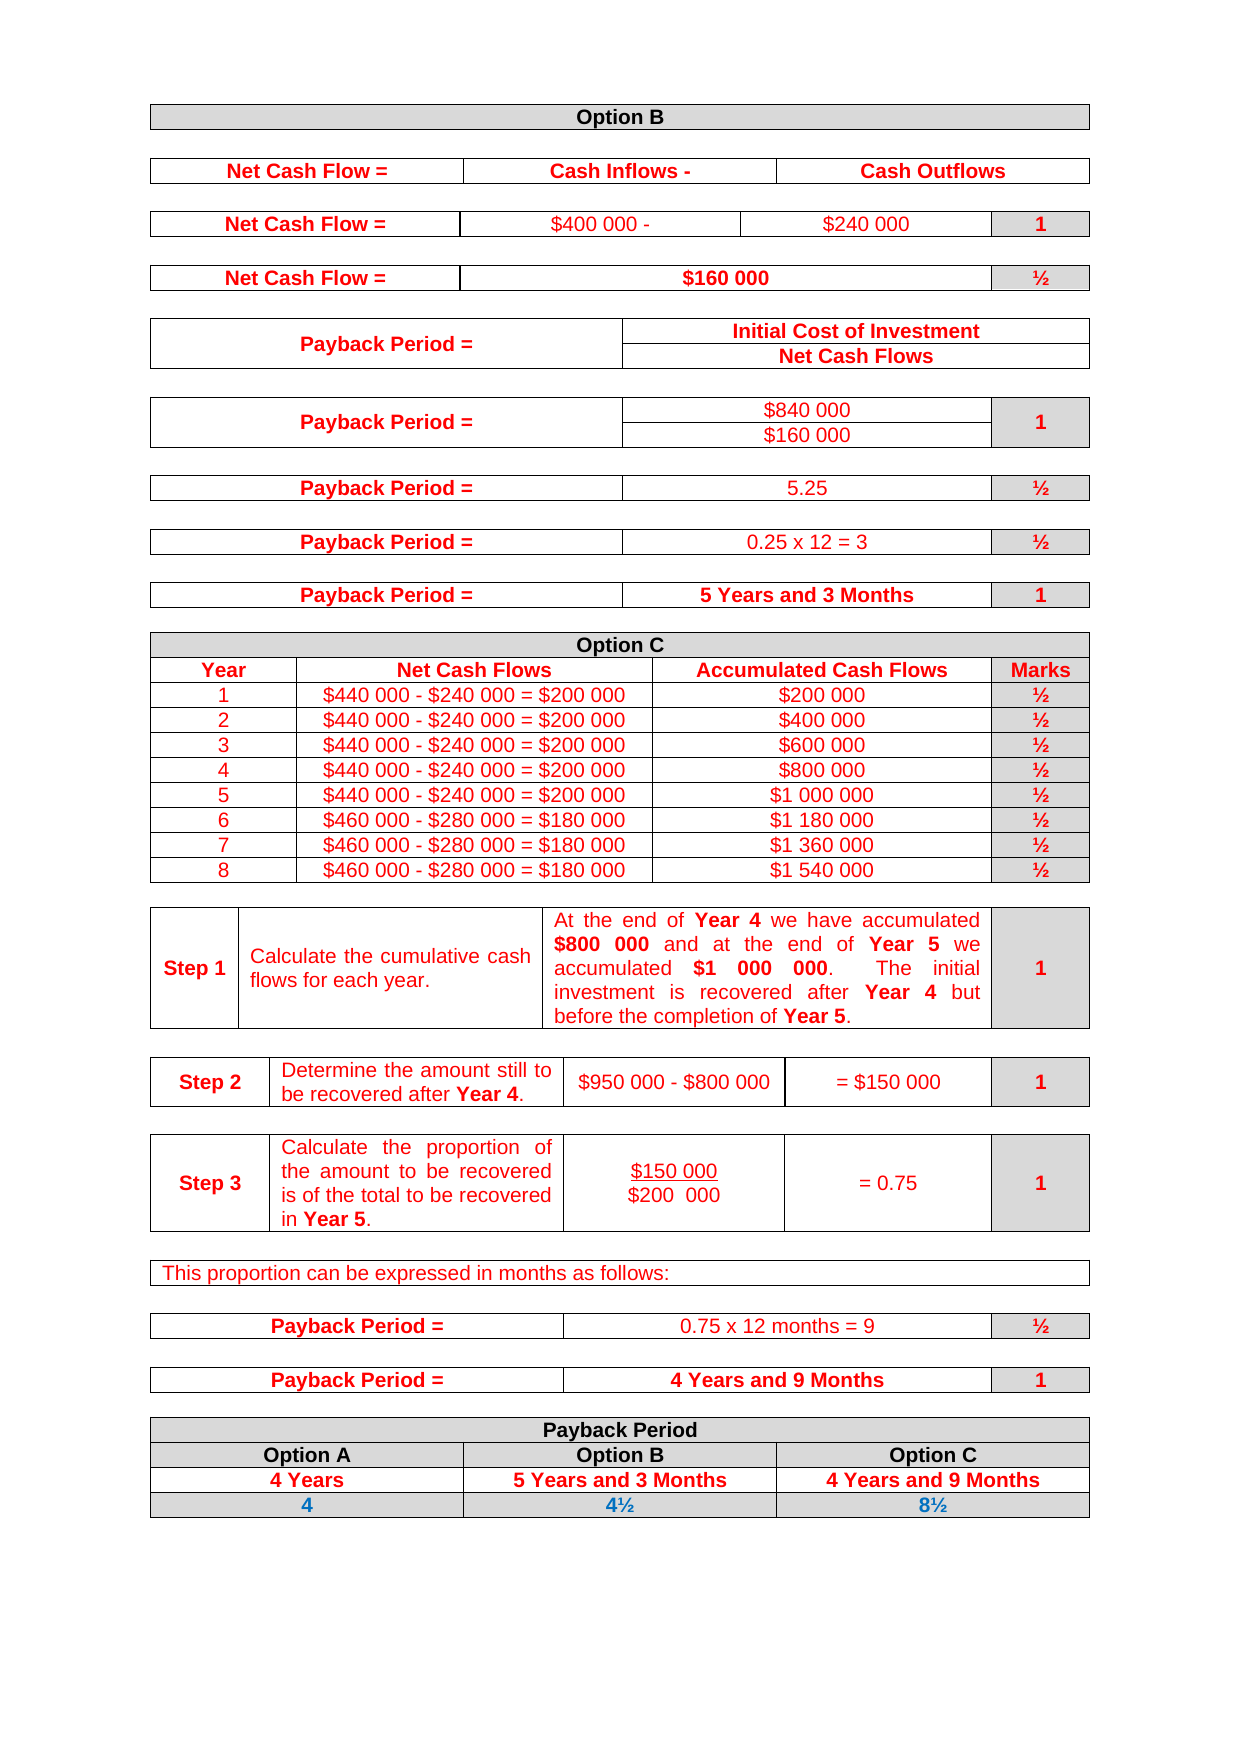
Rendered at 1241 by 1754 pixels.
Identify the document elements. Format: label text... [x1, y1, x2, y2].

table_header Cash Inflows - [464, 159, 776, 182]
table_header Option B [151, 105, 1089, 129]
table_header $400 000 - [461, 212, 740, 236]
table_cell Option C [777, 1443, 1089, 1467]
table_cell 5 Years and 3 Months [464, 1468, 776, 1492]
table_header Payback Period = [151, 1368, 563, 1392]
table_header Payback Period = [151, 583, 622, 607]
table_header $240 000 [741, 212, 991, 236]
table_cell $440 000 - $240 000 = $200 000 [297, 708, 652, 732]
table_header 1 [992, 908, 1089, 1028]
table_header Determine the amount still to be recovered after Year 4. [270, 1058, 563, 1106]
table_header $840 000 [623, 398, 991, 422]
table_header Initial Cost of Investment [623, 319, 1089, 343]
table_cell $460 000 - $280 000 = $180 000 [297, 858, 652, 882]
table_header 1 [992, 398, 1089, 447]
table_header Cash Outflows [777, 159, 1089, 182]
table_header Step 3 [151, 1135, 269, 1231]
table_header ½ [992, 530, 1089, 554]
table_cell ½ [992, 833, 1089, 857]
table_header Payback Period = [151, 530, 622, 554]
table_header 5.25 [623, 476, 991, 500]
table_header 1 [992, 1368, 1089, 1392]
table_cell $440 000 - $240 000 = $200 000 [297, 683, 652, 707]
table_cell ½ [992, 758, 1089, 782]
table_cell $440 000 - $240 000 = $200 000 [297, 733, 652, 757]
table_cell Option B [464, 1443, 776, 1467]
table_header = $150 000 [786, 1058, 991, 1106]
table_cell $440 000 - $240 000 = $200 000 [297, 758, 652, 782]
table_header ½ [992, 476, 1089, 500]
table_header 0.75 x 12 months = 9 [564, 1314, 991, 1338]
table_cell 2 [151, 708, 296, 732]
table_header 1 [992, 583, 1089, 607]
table_header $950 000 - $800 000 [564, 1058, 784, 1106]
table_cell ½ [992, 683, 1089, 707]
table_cell $1 540 000 [653, 858, 991, 882]
table_cell ½ [992, 708, 1089, 732]
table_cell ½ [992, 783, 1089, 807]
table_cell 4 [151, 1493, 463, 1517]
table_cell 4 Years [151, 1468, 463, 1492]
table_cell $800 000 [653, 758, 991, 782]
table_header At the end of Year 4 we have accumulated $800 000 and at the end of Year 5 we accumulated $1 000 000. The initial investment is recovered after Year 4 but before the completion of Year 5. [543, 908, 991, 1028]
table_header Net Cash Flow = [151, 212, 459, 236]
table_header 1 [992, 1058, 1089, 1106]
table_cell 7 [151, 833, 296, 857]
table_header ½ [992, 266, 1089, 289]
table_header Step 2 [151, 1058, 269, 1106]
table_cell Net Cash Flows [297, 658, 652, 682]
table_cell $600 000 [653, 733, 991, 757]
table_header Payback Period = [151, 1314, 563, 1338]
table_cell $460 000 - $280 000 = $180 000 [297, 833, 652, 857]
table_header Calculate the cumulative cash flows for each year. [239, 908, 542, 1028]
table_cell $400 000 [653, 708, 991, 732]
table_header Net Cash Flow = [151, 266, 459, 289]
table_cell ½ [992, 733, 1089, 757]
table_header Payback Period [151, 1418, 1089, 1442]
table_header Option C [151, 633, 1089, 657]
table_header 5 Years and 3 Months [623, 583, 991, 607]
table_header Net Cash Flow = [151, 159, 463, 182]
table_header Calculate the proportion of the amount to be recovered is of the total to be recovered in Year 5. [270, 1135, 563, 1231]
table_cell 4 [151, 758, 296, 782]
table_cell $440 000 - $240 000 = $200 000 [297, 783, 652, 807]
table_header 4 Years and 9 Months [564, 1368, 991, 1392]
table_cell ½ [992, 808, 1089, 832]
table_cell Year [151, 658, 296, 682]
table_header $160 000 [461, 266, 991, 289]
table_cell 4 Years and 9 Months [777, 1468, 1089, 1492]
table_header Payback Period = [151, 398, 622, 447]
table_header Step 1 [151, 908, 238, 1028]
table_header 1 [992, 1135, 1089, 1231]
table_cell Option A [151, 1443, 463, 1467]
table_cell 5 [151, 783, 296, 807]
table_cell 6 [151, 808, 296, 832]
table_cell Accumulated Cash Flows [653, 658, 991, 682]
table_cell Marks [992, 658, 1089, 682]
table_cell 8 [151, 858, 296, 882]
table_header Payback Period = [151, 476, 622, 500]
table_cell 4½ [464, 1493, 776, 1517]
table_header ½ [992, 1314, 1089, 1338]
table_cell $1 180 000 [653, 808, 991, 832]
table_cell 8½ [777, 1493, 1089, 1517]
table_cell 1 [151, 683, 296, 707]
table_cell 3 [151, 733, 296, 757]
table_header This proportion can be expressed in months as follows: [151, 1261, 1089, 1284]
table_cell Net Cash Flows [623, 344, 1089, 368]
table_cell $160 000 [623, 423, 991, 447]
table_header Payback Period = [151, 319, 622, 368]
table_header 0.25 x 12 = 3 [623, 530, 991, 554]
table_header = 0.75 [785, 1135, 991, 1231]
table_cell $1 360 000 [653, 833, 991, 857]
table_cell $1 000 000 [653, 783, 991, 807]
table_header $150 000 $200 000 [564, 1135, 784, 1231]
table_cell $200 000 [653, 683, 991, 707]
table_header 1 [992, 212, 1089, 236]
table_cell $460 000 - $280 000 = $180 000 [297, 808, 652, 832]
table_cell ½ [992, 858, 1089, 882]
